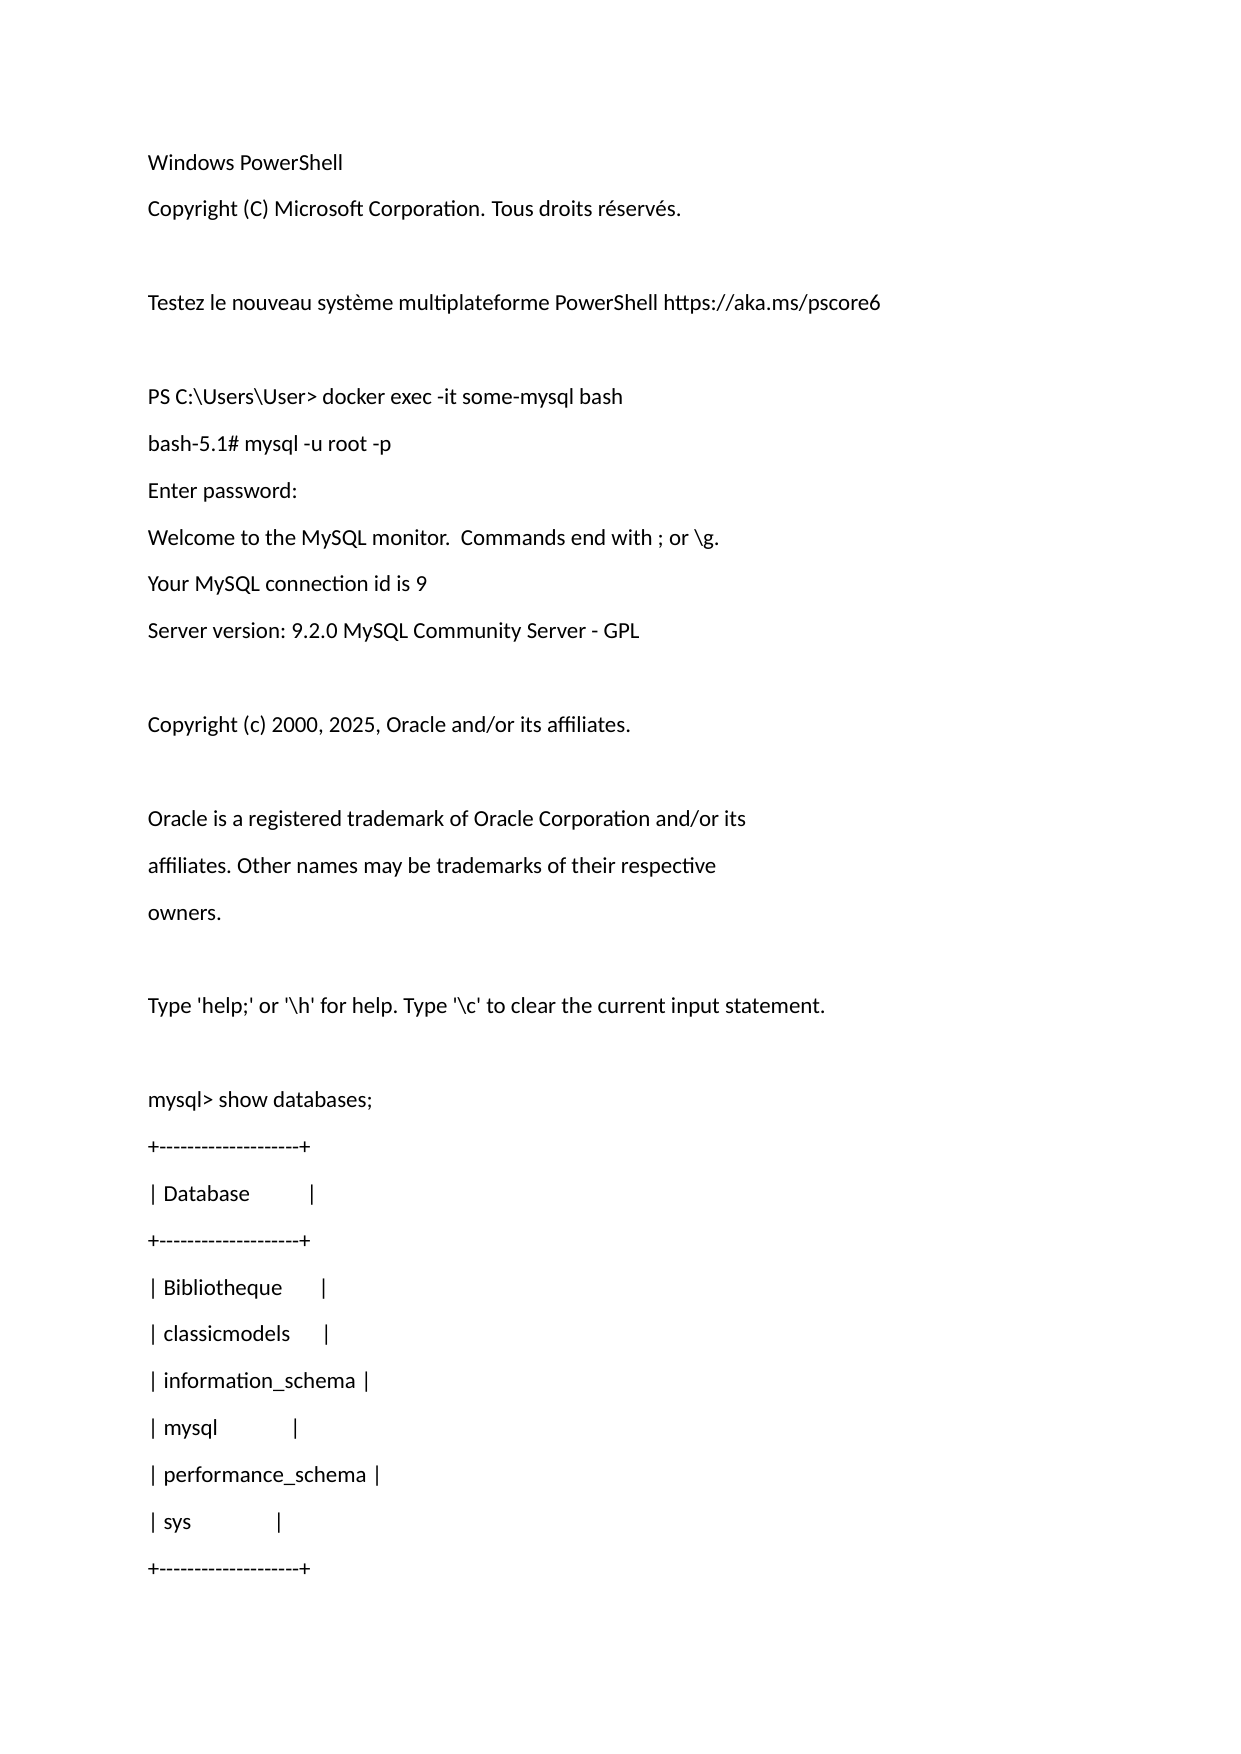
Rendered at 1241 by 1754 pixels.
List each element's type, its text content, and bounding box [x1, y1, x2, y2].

text owners. [148, 898, 1093, 926]
text | performance_schema | [148, 1460, 1093, 1488]
text +--------------------+ [148, 1132, 1093, 1160]
text Oracle is a registered trademark of Oracle Corporation and/or its [148, 804, 1093, 832]
text Copyright (c) 2000, 2025, Oracle and/or its affiliates. [148, 710, 1093, 738]
text Your MySQL connection id is 9 [148, 569, 1093, 597]
text | Bibliotheque | [148, 1273, 1093, 1301]
text +--------------------+ [148, 1226, 1093, 1254]
text Testez le nouveau système multiplateforme PowerShell https://aka.ms/pscore6 [148, 288, 1093, 316]
text | Database | [148, 1179, 1093, 1207]
text affiliates. Other names may be trademarks of their respective [148, 851, 1093, 879]
text mysql> show databases; [148, 1085, 1093, 1113]
text Windows PowerShell [148, 148, 1093, 176]
text | mysql | [148, 1413, 1093, 1441]
text +--------------------+ [148, 1554, 1093, 1582]
text Server version: 9.2.0 MySQL Community Server - GPL [148, 616, 1093, 644]
text | sys | [148, 1507, 1093, 1535]
text | classicmodels | [148, 1319, 1093, 1347]
text Type 'help;' or '\h' for help. Type '\c' to clear the current input statement. [148, 991, 1093, 1019]
text bash-5.1# mysql -u root -p [148, 429, 1093, 457]
text Enter password: [148, 476, 1093, 504]
text | information_schema | [148, 1366, 1093, 1394]
text Welcome to the MySQL monitor. Commands end with ; or \g. [148, 523, 1093, 551]
text PS C:\Users\User> docker exec -it some-mysql bash [148, 382, 1093, 410]
text Copyright (C) Microsoft Corporation. Tous droits réservés. [148, 194, 1093, 222]
